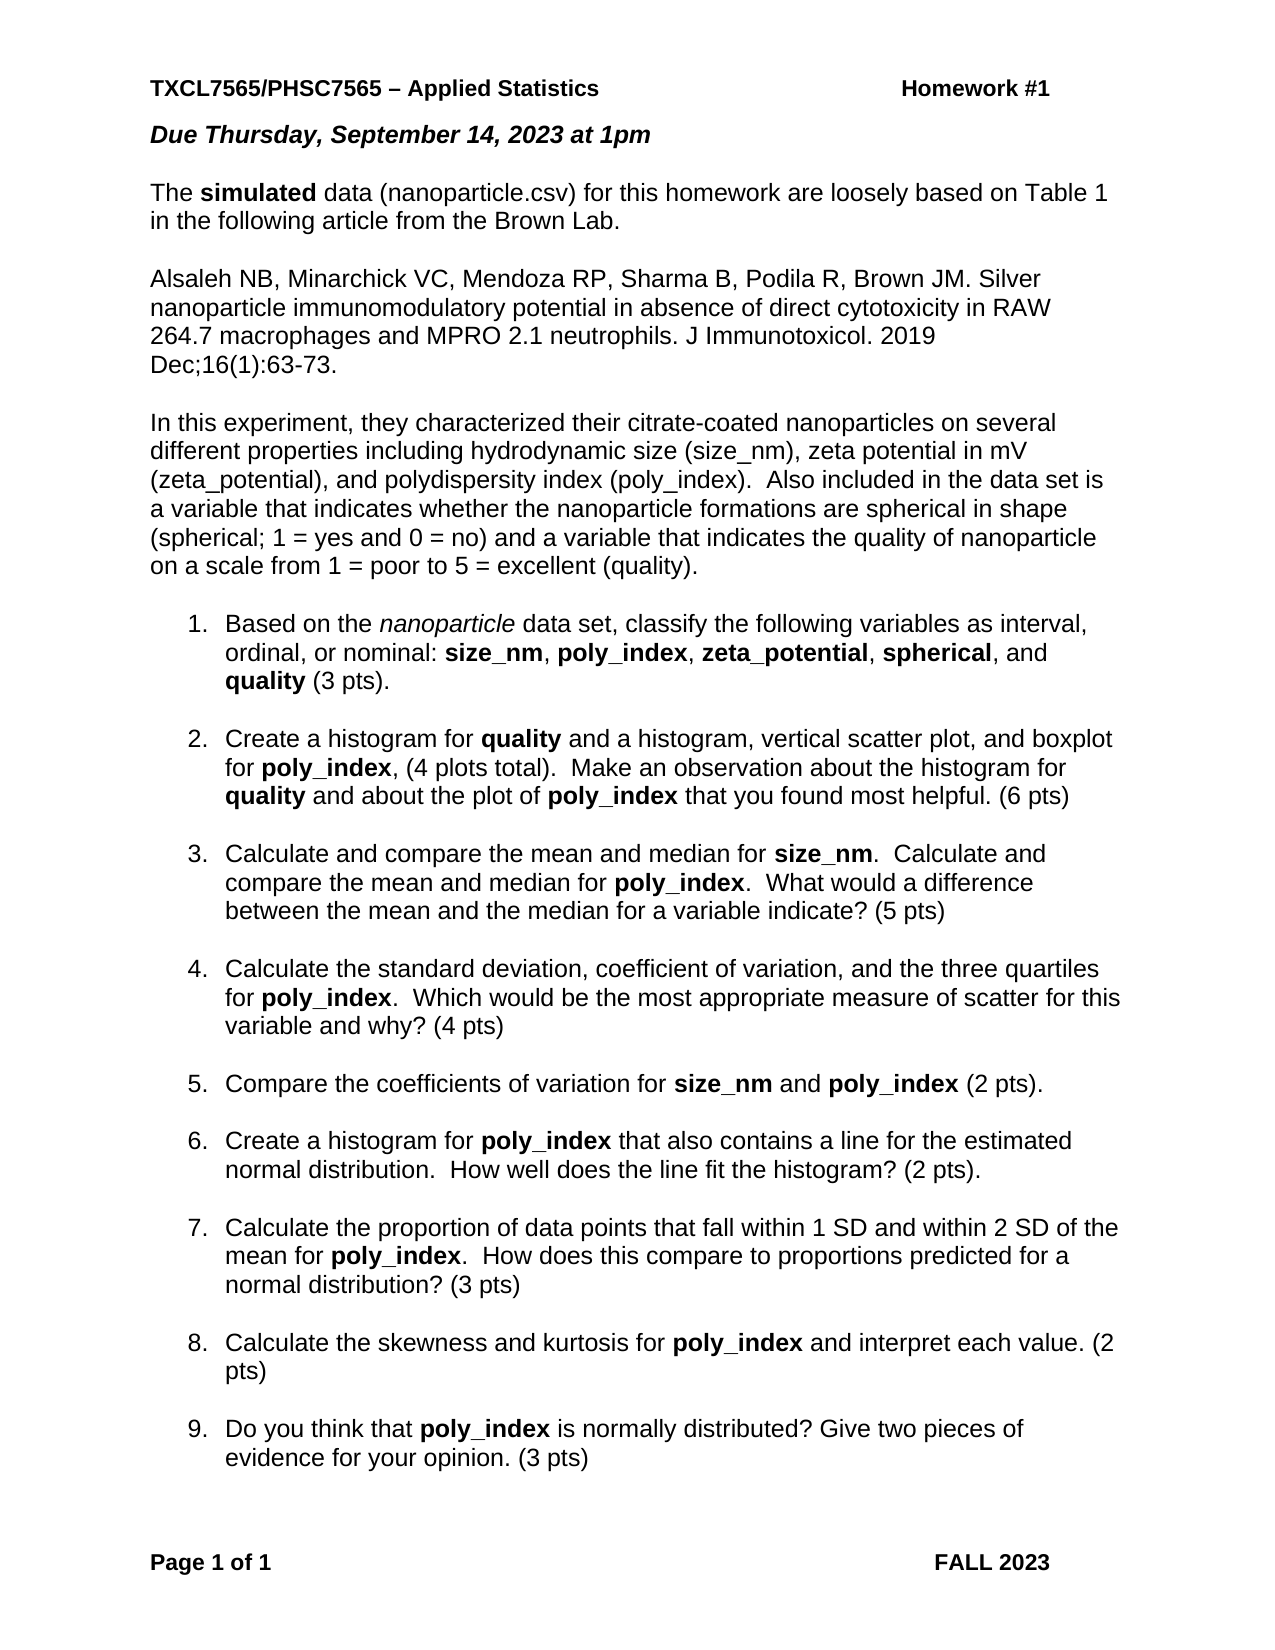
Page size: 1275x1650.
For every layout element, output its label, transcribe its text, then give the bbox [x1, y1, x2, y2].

text Alsaleh NB, Minarchick VC, Mendoza RP, Sharma B, Podila R, Brown JM. Silver [150, 264, 1125, 292]
list Create a histogram for poly_index that also contains a line for the estimated normal distribution. How well does the line fit the histogram? (2 pts). [187, 1126, 1125, 1184]
list Calculate the standard deviation, coefficient of variation, and the three quartiles for poly_index. Which would be the most appropriate measure of scatter for this variable and why? (4 pts) [187, 954, 1125, 1040]
text In this experiment, they characterized their citrate-coated nanoparticles on several different properties including hydrodynamic size (size_nm), zeta potential in mV (zeta_potential), and polydispersity index (poly_index). Also included in the data set is a variable that indicates whether the nanoparticle formations are spherical in shape (spherical; 1 = yes and 0 = no) and a variable that indicates the quality of nanoparticle on a scale from 1 = poor to 5 = excellent (quality). [150, 407, 1125, 580]
text Dec;16(1):63-73. [150, 350, 1125, 379]
text 264.7 macrophages and MPRO 2.1 neutrophils. J Immunotoxicol. 2019 [150, 321, 1125, 350]
list Calculate the skewness and kurtosis for poly_index and interpret each value. (2 pts) [187, 1327, 1125, 1385]
text The simulated data (nanoparticle.csv) for this homework are loosely based on Table 1 in the following article from the Brown Lab. [150, 177, 1125, 235]
list Calculate the proportion of data points that fall within 1 SD and within 2 SD of the mean for poly_index. How does this compare to proportions predicted for a normal distribution? (3 pts) [187, 1212, 1125, 1299]
text nanoparticle immunomodulatory potential in absence of direct cytotoxicity in RAW [150, 292, 1125, 321]
list Based on the nanoparticle data set, classify the following variables as interval, ordinal, or nominal: size_nm, poly_index, zeta_potential, spherical, and quality (3 pts). [187, 609, 1125, 695]
text Due Thursday, September 14, 2023 at 1pm [150, 120, 1125, 149]
list Create a histogram for quality and a histogram, vertical scatter plot, and boxplot for poly_index, (4 plots total). Make an observation about the histogram for quality and about the plot of poly_index that you found most helpful. (6 pts) [187, 724, 1125, 810]
list Calculate and compare the mean and median for size_nm. Calculate and compare the mean and median for poly_index. What would a difference between the mean and the median for a variable indicate? (5 pts) [187, 839, 1125, 925]
list Do you think that poly_index is normally distributed? Give two pieces of evidence for your opinion. (3 pts) [187, 1414, 1125, 1471]
list Compare the coefficients of variation for size_nm and poly_index (2 pts). [187, 1069, 1125, 1097]
